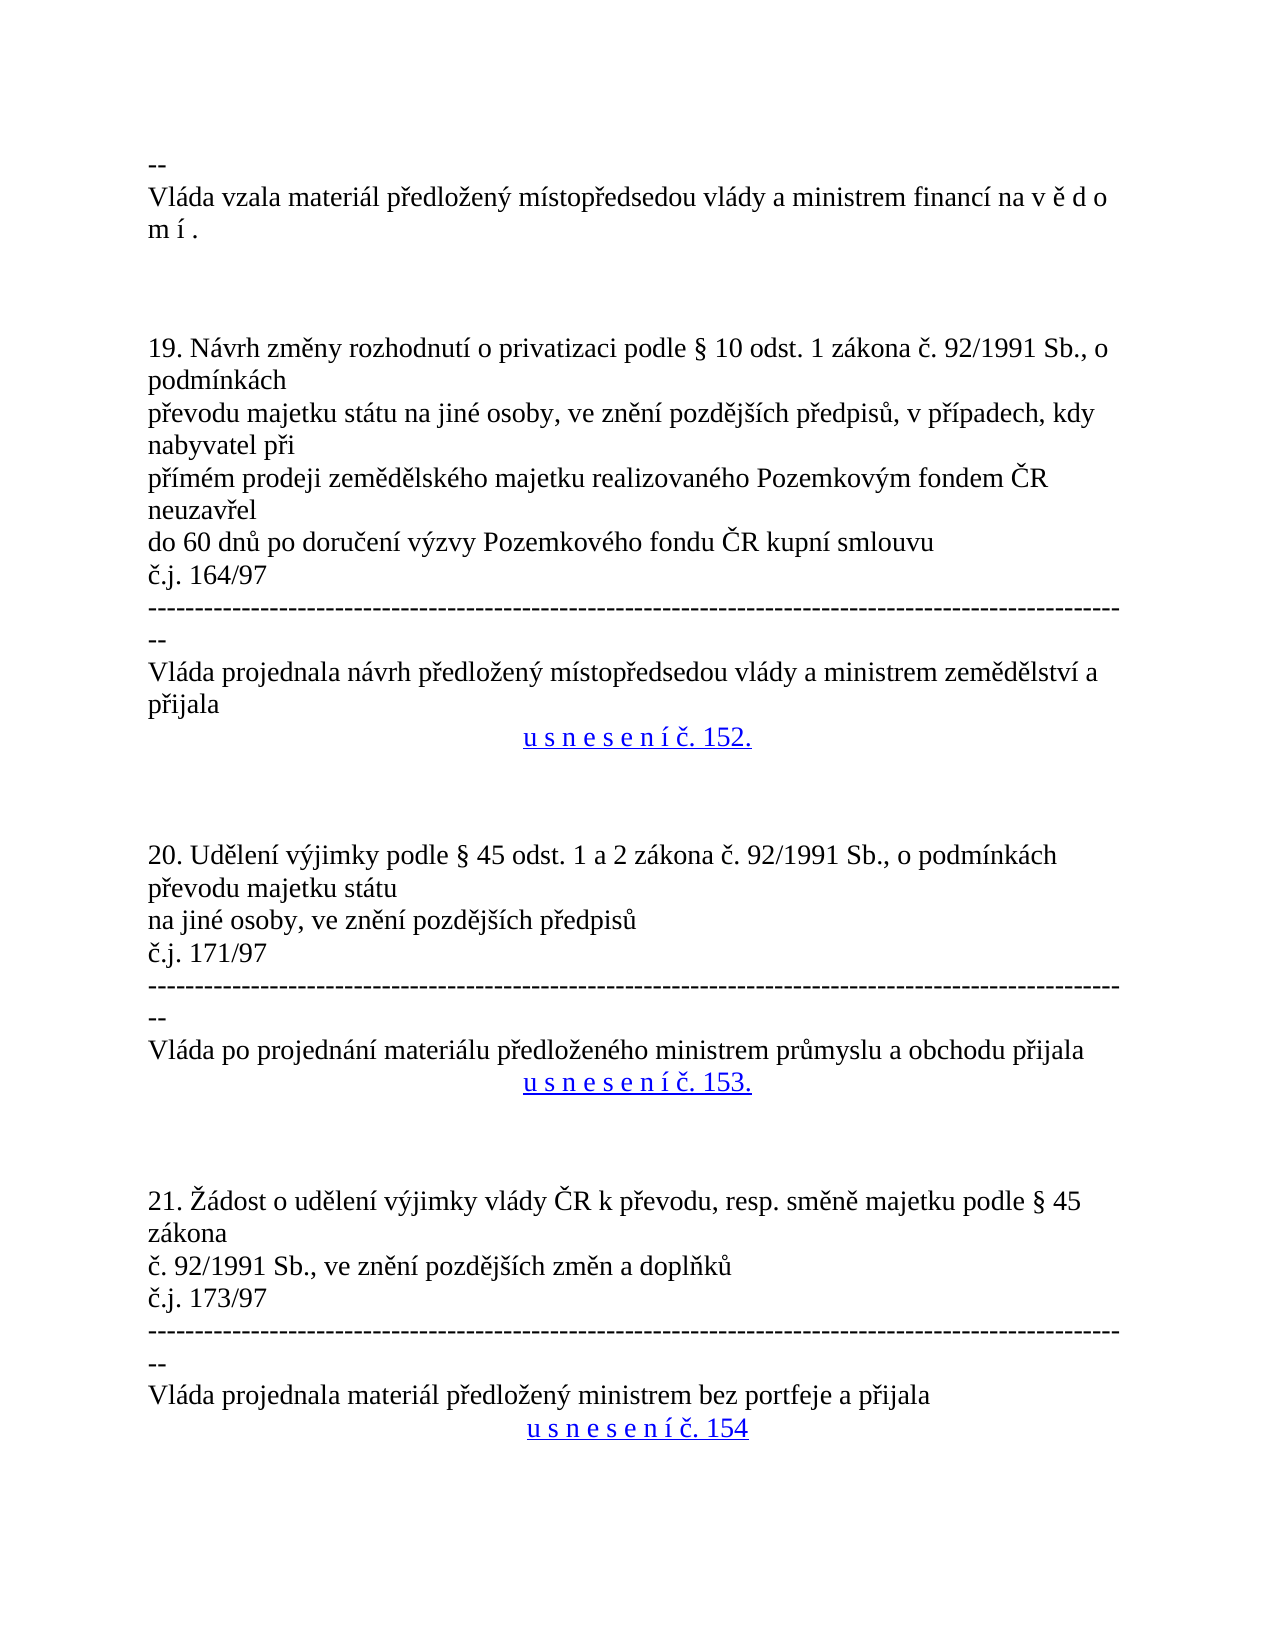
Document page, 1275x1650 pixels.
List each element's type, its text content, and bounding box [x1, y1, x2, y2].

text u s n e s e n í č. 153. [148, 1065, 1127, 1098]
text 20. Udělení výjimky podle § 45 odst. 1 a 2 zákona č. 92/1991 Sb., o podmínkách převodu majetku státu na jiné osoby, ve znění pozdějších předpisů č.j. 171/97 ---------------------------------------------------------------------------------------------------------- Vláda po projednání materiálu předloženého ministrem průmyslu a obchodu přijala [148, 752, 1127, 1065]
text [148, 148, 1127, 720]
text u s n e s e n í č. 152. [148, 720, 1127, 752]
text u s n e s e n í č. 154 [148, 1411, 1127, 1443]
text 21. Žádost o udělení výjimky vlády ČR k převodu, resp. směně majetku podle § 45 zákona č. 92/1991 Sb., ve znění pozdějších změn a doplňků č.j. 173/97 ---------------------------------------------------------------------------------------------------------- Vláda projednala materiál předložený ministrem bez portfeje a přijala [148, 1098, 1127, 1411]
